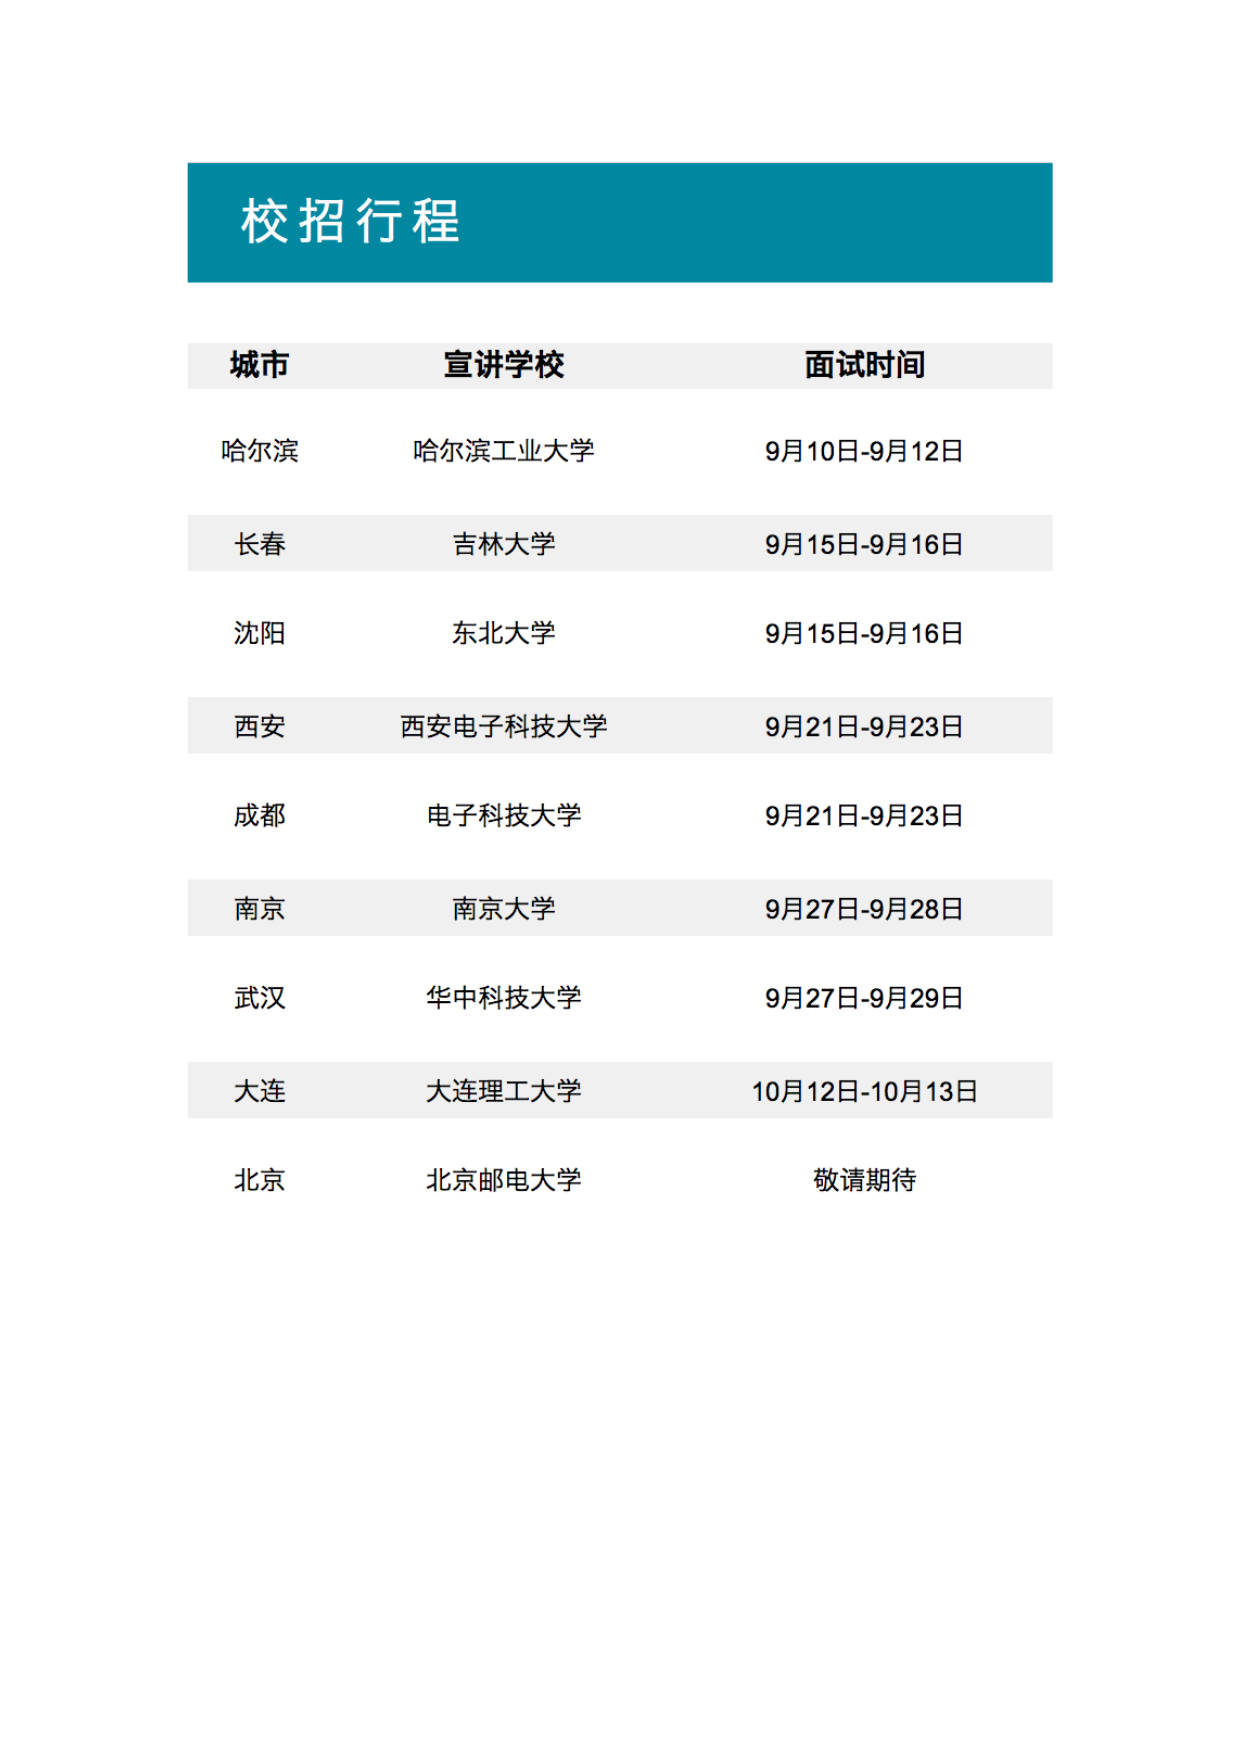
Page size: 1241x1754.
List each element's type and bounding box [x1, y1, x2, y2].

picture [187, 162, 1053, 1305]
